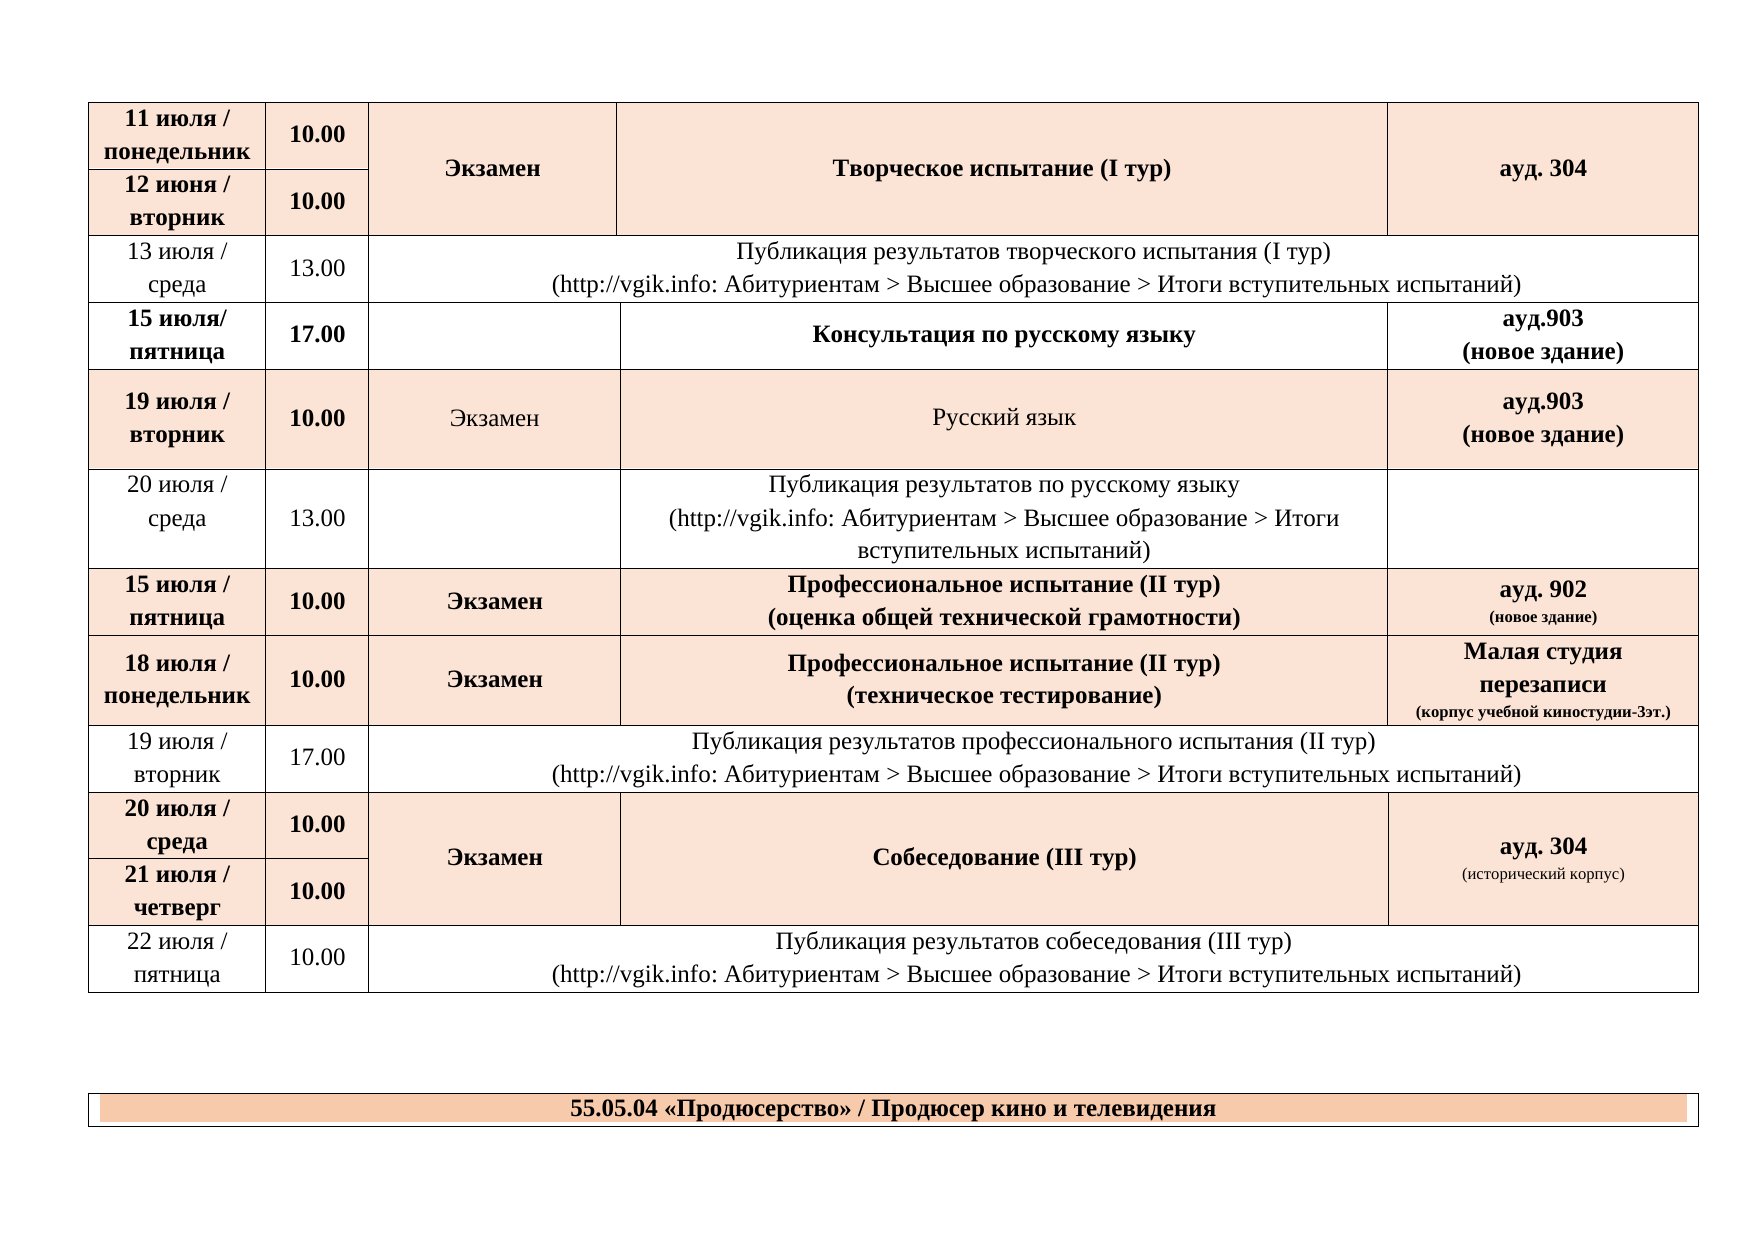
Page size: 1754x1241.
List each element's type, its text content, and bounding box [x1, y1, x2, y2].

table_cell Экзамен [369, 569, 620, 635]
table_cell 10.00 [266, 859, 368, 925]
table_cell 19 июля / вторник [89, 370, 265, 468]
table_cell 17.00 [266, 303, 368, 368]
table_cell Публикация результатов собеседования (III тур) (http://vgik.info: Абитуриентам > Высшее образование > Итоги вступительных испытаний) [369, 926, 1698, 992]
table_cell Публикация результатов профессионального испытания (II тур) (http://vgik.info: Абитуриентам > Высшее образование > Итоги вступительных испытаний) [369, 726, 1698, 792]
table_cell Собеседование (III тур) [621, 793, 1388, 925]
table_cell 10.00 [266, 926, 368, 992]
table_cell 15 июля/ пятница [89, 303, 265, 368]
table_cell 13 июля / среда [89, 236, 265, 302]
table_cell 15 июля / пятница [89, 569, 265, 635]
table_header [89, 1094, 1698, 1126]
table_cell 10.00 [266, 569, 368, 635]
table_cell [1388, 470, 1698, 568]
table_cell [369, 470, 620, 568]
table_cell Экзамен [369, 636, 620, 725]
table_cell Экзамен [369, 103, 616, 235]
table_cell 13.00 [266, 236, 368, 302]
table_cell 12 июня / вторник [89, 170, 265, 235]
table_cell 10.00 [266, 170, 368, 235]
table_cell 10.00 [266, 370, 368, 468]
table_cell 17.00 [266, 726, 368, 792]
table_cell [369, 303, 620, 368]
table_cell Экзамен [369, 370, 620, 468]
table_cell 11 июля / понедельник [89, 103, 265, 168]
table_cell ауд.903 (новое здание) [1388, 303, 1698, 368]
table_cell Экзамен [369, 793, 620, 925]
table_cell ауд. 902 (новое здание) [1388, 569, 1698, 635]
table_cell 10.00 [266, 793, 368, 858]
table_cell Русский язык [621, 370, 1387, 468]
table_cell Творческое испытание (I тур) [617, 103, 1387, 235]
table_cell 22 июля / пятница [89, 926, 265, 992]
table_cell Консультация по русскому языку [621, 303, 1387, 368]
table_cell ауд. 304 (исторический корпус) [1389, 793, 1698, 925]
table_cell 20 июля / среда [89, 470, 265, 568]
table_cell ауд. 304 [1388, 103, 1698, 235]
table_cell Профессиональное испытание (II тур) (оценка общей технической грамотности) [621, 569, 1387, 635]
table_cell Публикация результатов по русскому языку (http://vgik.info: Абитуриентам > Высшее образование > Итоги вступительных испытаний) [621, 470, 1387, 568]
table_cell 10.00 [266, 636, 368, 725]
table_cell 21 июля / четверг [89, 859, 265, 925]
table_cell 19 июля / вторник [89, 726, 265, 792]
table_cell Публикация результатов творческого испытания (I тур) (http://vgik.info: Абитуриентам > Высшее образование > Итоги вступительных испытаний) [369, 236, 1698, 302]
table_cell 13.00 [266, 470, 368, 568]
table_cell Профессиональное испытание (II тур) (техническое тестирование) [621, 636, 1387, 725]
table_cell Малая студия перезаписи (корпус учебной киностудии-3эт.) [1388, 636, 1698, 725]
table_cell ауд.903 (новое здание) [1388, 370, 1698, 468]
table_cell 10.00 [266, 103, 368, 168]
table_cell 18 июля / понедельник [89, 636, 265, 725]
table_cell 20 июля / среда [89, 793, 265, 858]
